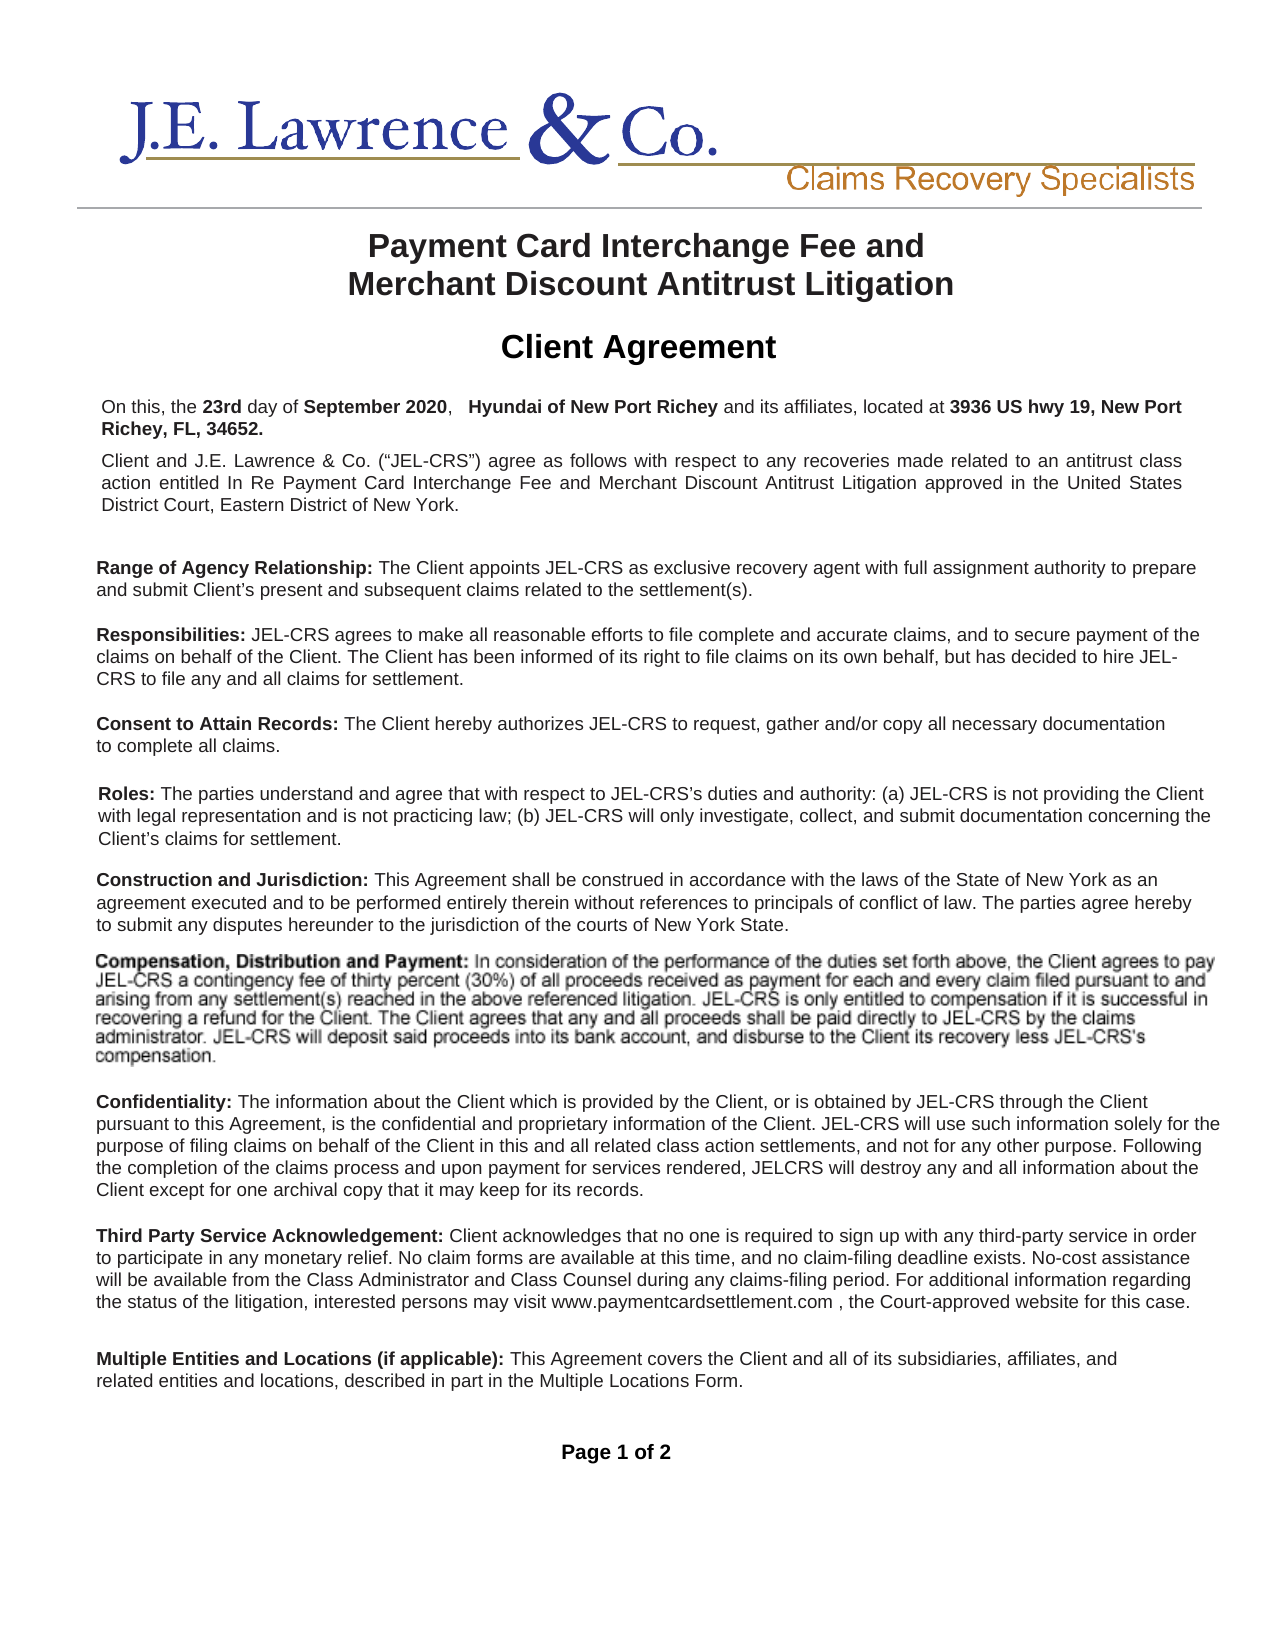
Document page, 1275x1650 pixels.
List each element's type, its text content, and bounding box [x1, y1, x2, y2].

text Confidentiality: The information about the Client which is provided by the Client, or is obtained by JEL-CRS through the Client pursuant to this Agreement, is the confidential and proprietary information of the Client. JEL-CRS will use such information solely for the purpose of filing claims on behalf of the Client in this and all related class action settlements, and not for any other purpose. Following the completion of the claims process and upon payment for services rendered, JELCRS will destroy any and all information about the Client except for one archival copy that it may keep for its records. [96, 1091, 1223, 1201]
text Roles: The parties understand and agree that with respect to JEL-CRS’s duties and authority: (a) JEL-CRS is not providing the Client with legal representation and is not practicing law; (b) JEL-CRS will only investigate, collect, and submit documentation concerning the Client’s claims for settlement. [98, 783, 1215, 849]
picture [1005, 172, 1031, 197]
picture [787, 165, 809, 190]
text Client and J.E. Lawrence & Co. (“JEL-CRS”) agree as follows with respect to any recoveries made related to an antitrust class action entitled In Re Payment Card Interchange Fee and Merchant Discount Antitrust Litigation approved in the United States District Court, Eastern District of New York. [101, 450, 1183, 516]
text Range of Agency Relationship: The Client appoints JEL-CRS as exclusive recovery agent with full assignment authority to prepare and submit Client’s present and subsequent claims related to the settlement(s). [96, 557, 1216, 601]
text Payment Card Interchange Fee and Merchant Discount Antitrust Litigation [64, 226, 1237, 303]
picture [1154, 166, 1194, 190]
picture [1063, 166, 1119, 196]
text Consent to Attain Records: The Client hereby authorizes JEL-CRS to request, gather and/or copy all necessary documentation to complete all claims. [96, 713, 1169, 757]
picture [1121, 172, 1138, 190]
picture [95, 954, 1215, 1067]
text On this, the 23rd day of September 2020, Hyundai of New Port Richey and its affiliates, located at 3936 US hwy 19, New Port Richey, FL, 34652. [101, 396, 1183, 439]
picture [817, 172, 834, 190]
picture [670, 124, 703, 156]
text Multiple Entities and Locations (if applicable): This Agreement covers the Client and all of its subsidiaries, affiliates, and related entities and locations, described in part in the Multiple Locations Form. [96, 1347, 1163, 1391]
text Page 1 of 2 [215, 1439, 1017, 1463]
text Responsibilities: JEL-CRS agrees to make all reasonable efforts to file complete and accurate claims, and to secure payment of the claims on behalf of the Client. The Client has been informed of its right to file claims on its own behalf, but has decided to hire JEL-CRS to file any and all claims for settlement. [96, 624, 1201, 690]
picture [843, 172, 884, 190]
picture [1041, 165, 1060, 190]
picture [238, 101, 507, 150]
text Third Party Service Acknowledgement: Client acknowledges that no one is required to sign up with any third-party service in order to participate in any monetary relief. No claim forms are available at this time, and no claim-filing deadline exists. No-cost assistance will be available from the Class Administrator and Class Counsel during any claims-filing period. For additional information regarding the status of the litigation, interested persons may visit www.paymentcardsettlement.com , the Court-approved website for this case. [96, 1225, 1206, 1313]
text Client Agreement [39, 327, 1237, 365]
text Construction and Jurisdiction: This Agreement shall be construed in accordance with the laws of the State of New York as an agreement executed and to be performed entirely therein without references to principals of conflict of law. The parties agree hereby to submit any disputes hereunder to the jurisdiction of the courts of New York State. [96, 869, 1196, 935]
